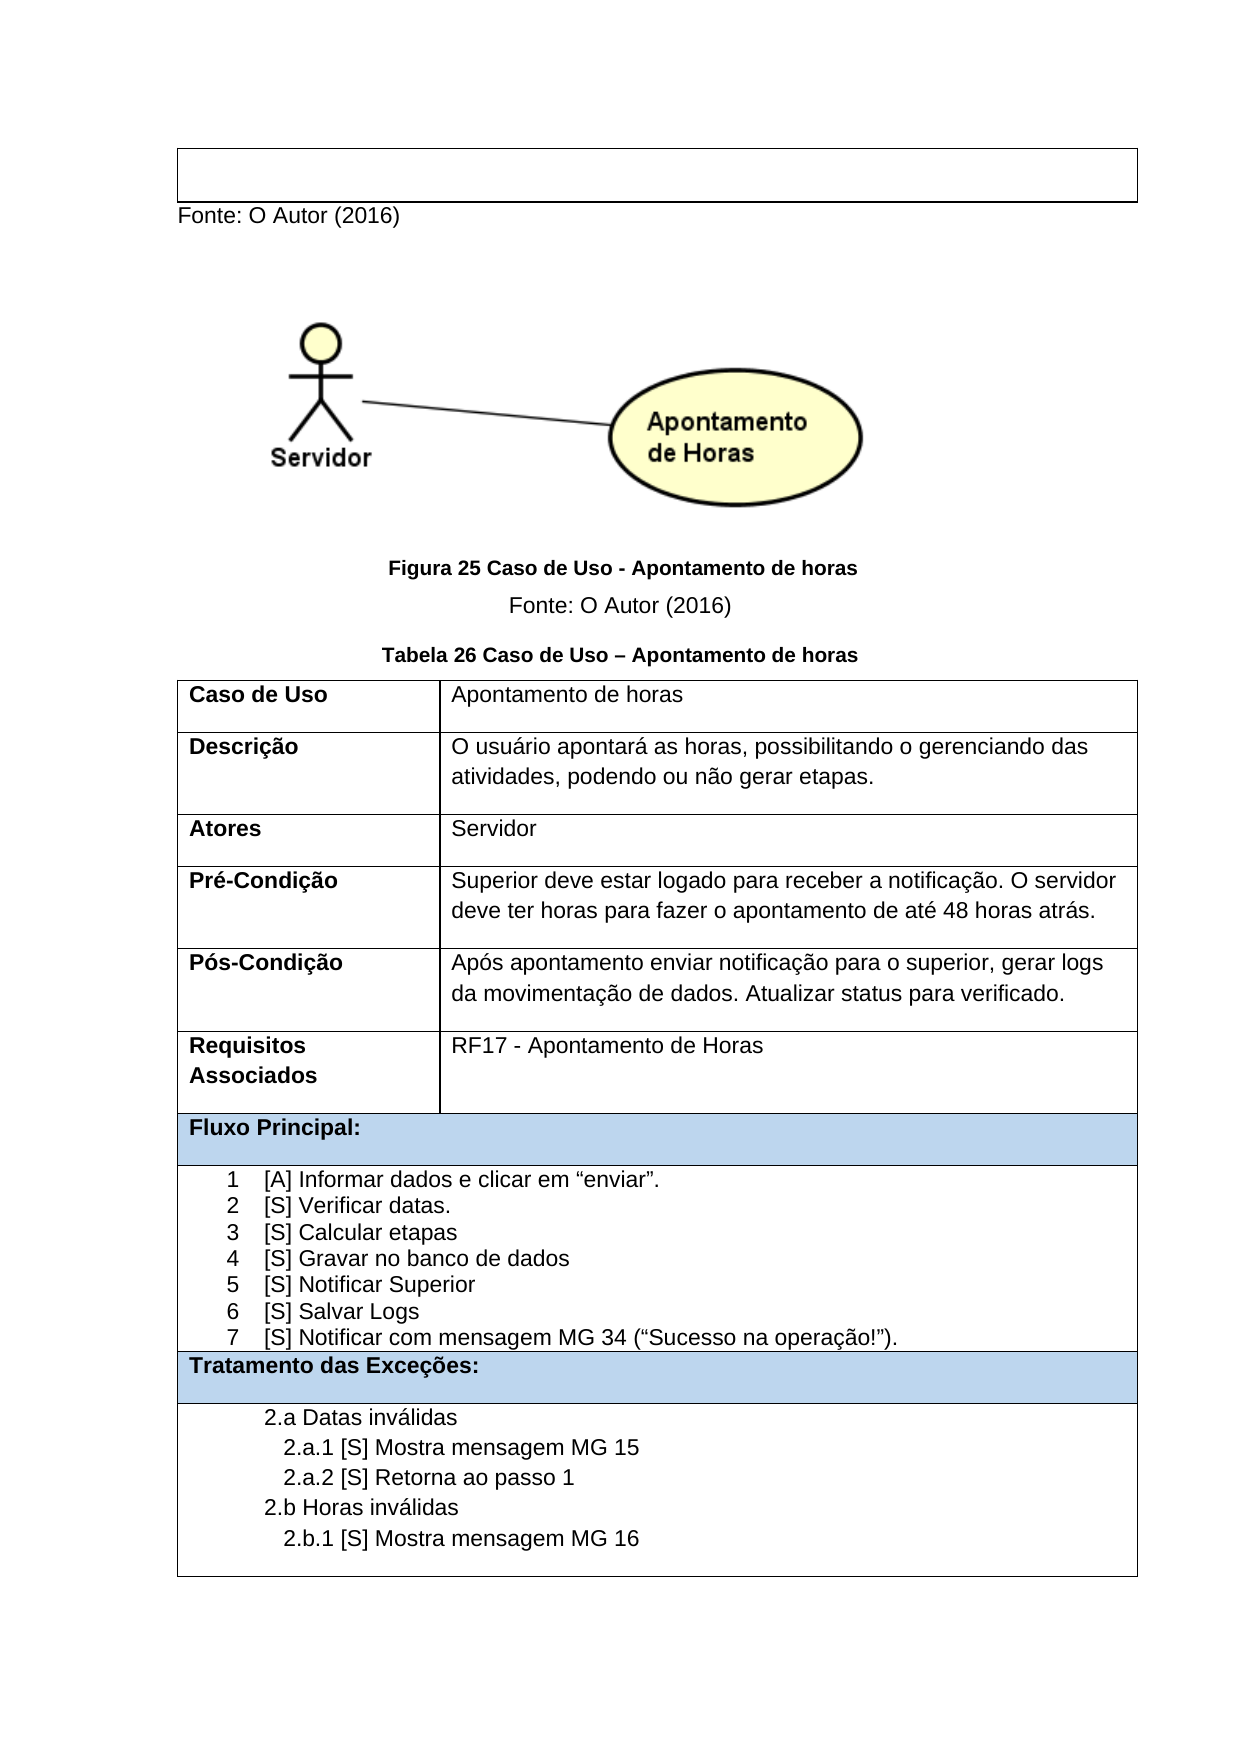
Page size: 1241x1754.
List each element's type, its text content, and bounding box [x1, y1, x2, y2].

text Fonte: O Autor (2016) [177, 203, 1063, 229]
table_cell Após apontamento enviar notificação para o superior, gerar logs da movimentação de dados. Atualizar status para verificado. [441, 949, 1137, 1031]
table_cell Pós-Condição [178, 949, 439, 1031]
table_cell Fluxo Principal: [178, 1114, 1137, 1165]
table_cell Descrição [178, 733, 439, 814]
table_cell RF17 - Apontamento de Horas [441, 1032, 1137, 1113]
table_cell Pré-Condição [178, 867, 439, 948]
table_cell Requisitos Associados [178, 1032, 439, 1113]
table_cell Atores [178, 815, 439, 866]
table_cell [178, 149, 1137, 201]
table_cell [A] Informar dados e clicar em “enviar”. [S] Verificar datas. [S] Calcular etapas [S] Gravar no banco de dados [S] Notificar Superior [S] Salvar Logs [S] Notificar com mensagem MG 34 (“Sucesso na operação!”). [178, 1166, 1137, 1351]
table_cell Superior deve estar logado para receber a notificação. O servidor deve ter horas para fazer o apontamento de até 48 horas atrás. [441, 867, 1137, 948]
table_cell Servidor [441, 815, 1137, 866]
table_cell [178, 1404, 1137, 1576]
table_header Caso de Uso [178, 681, 439, 732]
table_header Apontamento de horas [441, 681, 1137, 732]
picture [251, 304, 882, 531]
text Fonte: O Autor (2016) [177, 592, 1063, 618]
table_cell O usuário apontará as horas, possibilitando o gerenciando das atividades, podendo ou não gerar etapas. [441, 733, 1137, 814]
table_cell Tratamento das Exceções: [178, 1352, 1137, 1403]
